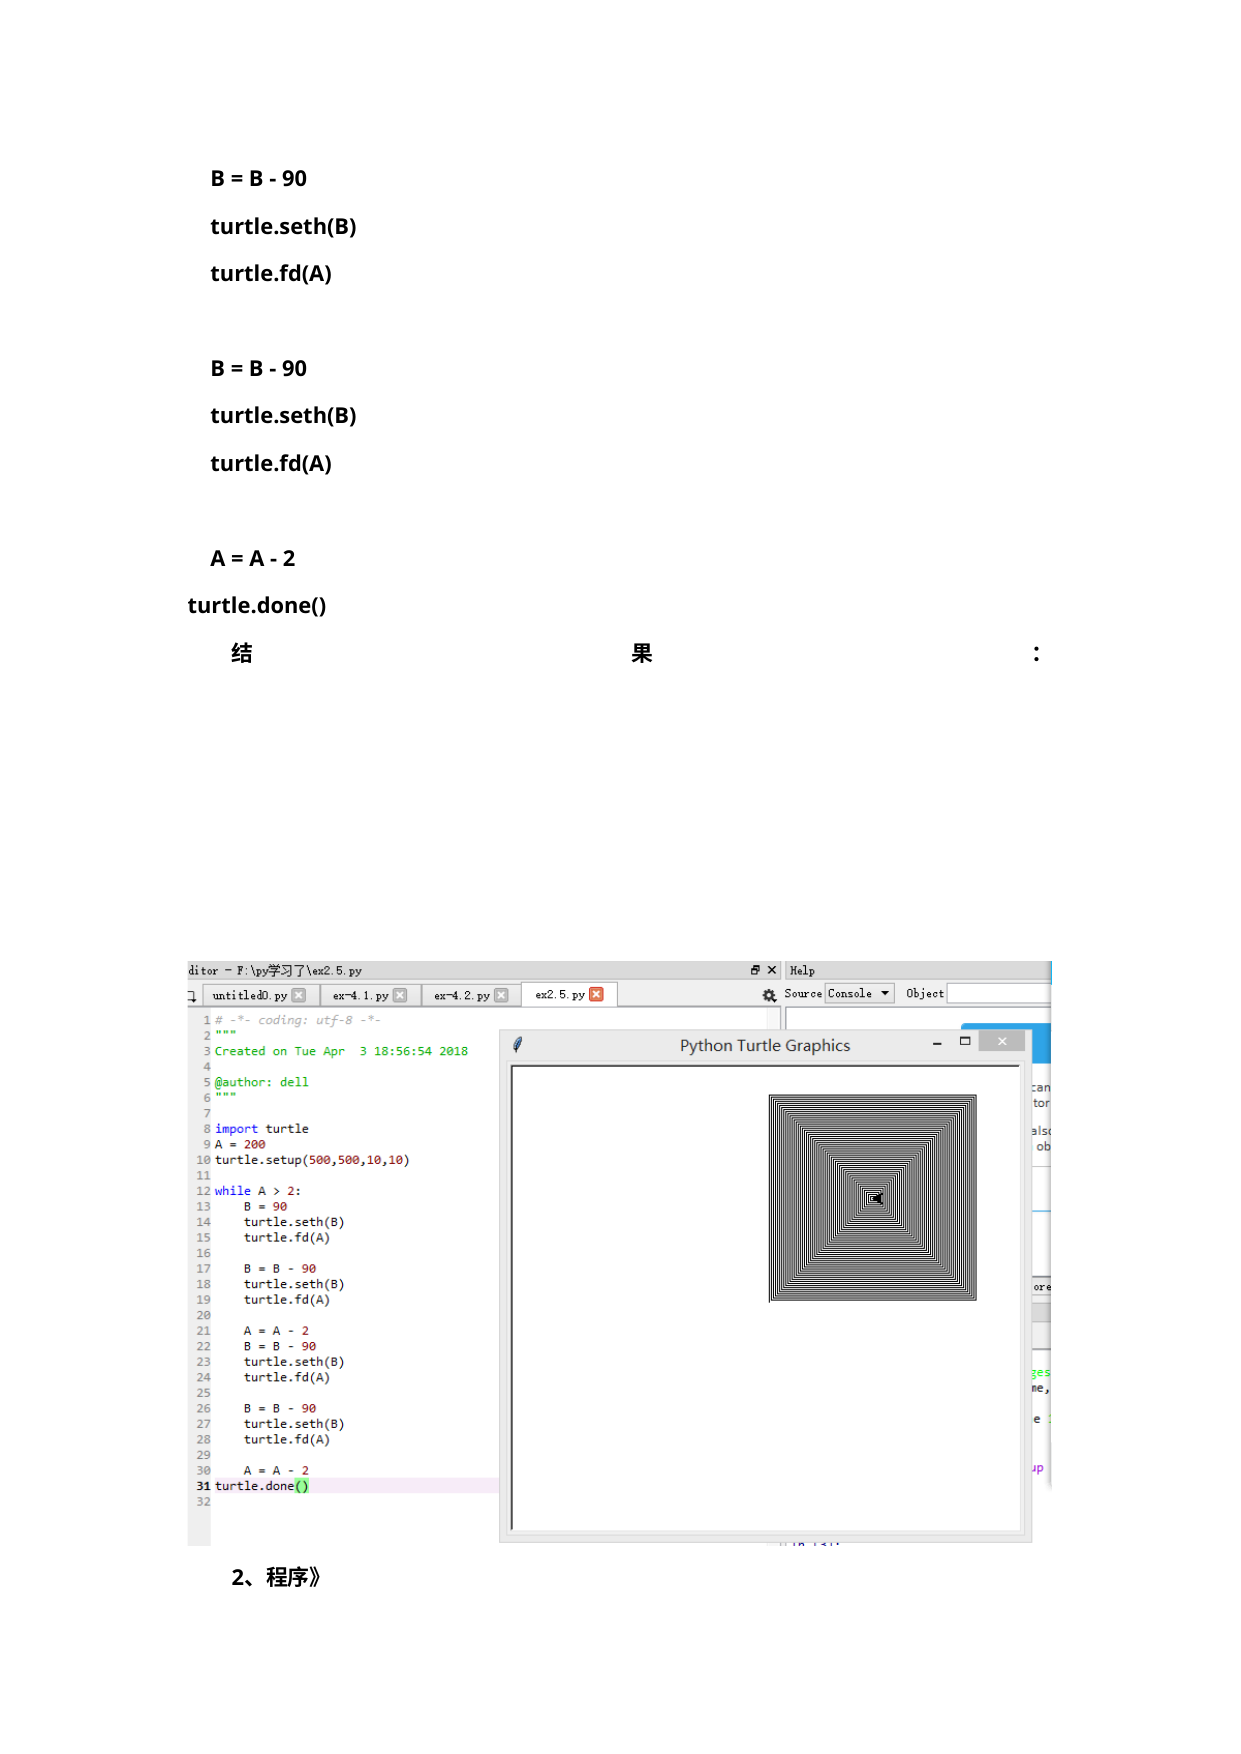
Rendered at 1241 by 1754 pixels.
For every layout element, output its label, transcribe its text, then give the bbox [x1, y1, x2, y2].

text B = B - 90 [187, 162, 1053, 194]
text B = B - 90 [187, 352, 1053, 384]
text turtle.seth(B) [187, 399, 1053, 431]
text turtle.done() [187, 588, 1053, 621]
list 程序》 [187, 1559, 1053, 1592]
text turtle.fd(A) [187, 257, 1053, 289]
text turtle.fd(A) [187, 446, 1053, 479]
text A = A - 2 [187, 541, 1053, 574]
text turtle.seth(B) [187, 209, 1053, 242]
picture [187, 961, 1052, 1546]
